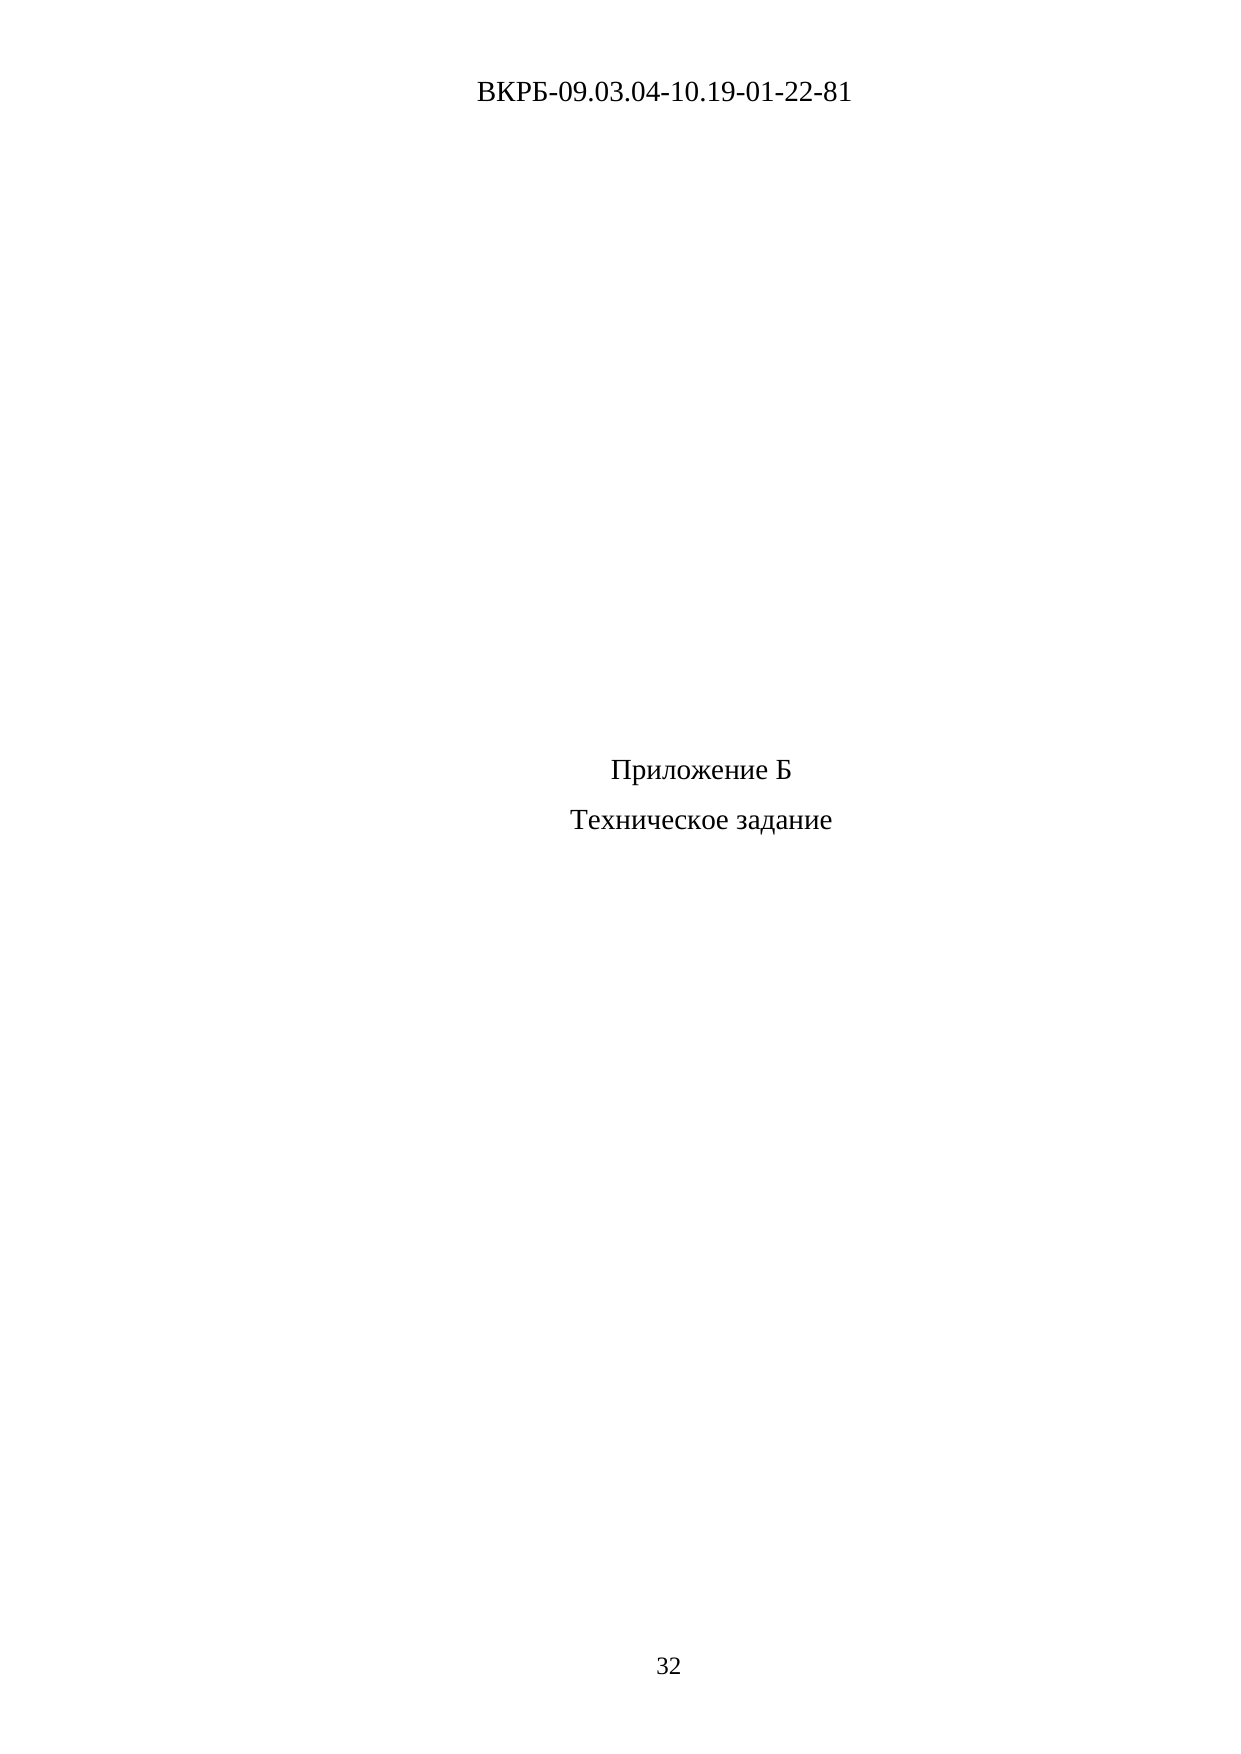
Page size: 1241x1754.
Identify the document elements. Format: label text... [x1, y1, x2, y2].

subtitle Приложение Б [177, 752, 1152, 785]
subtitle Техническое задание [177, 802, 1152, 836]
